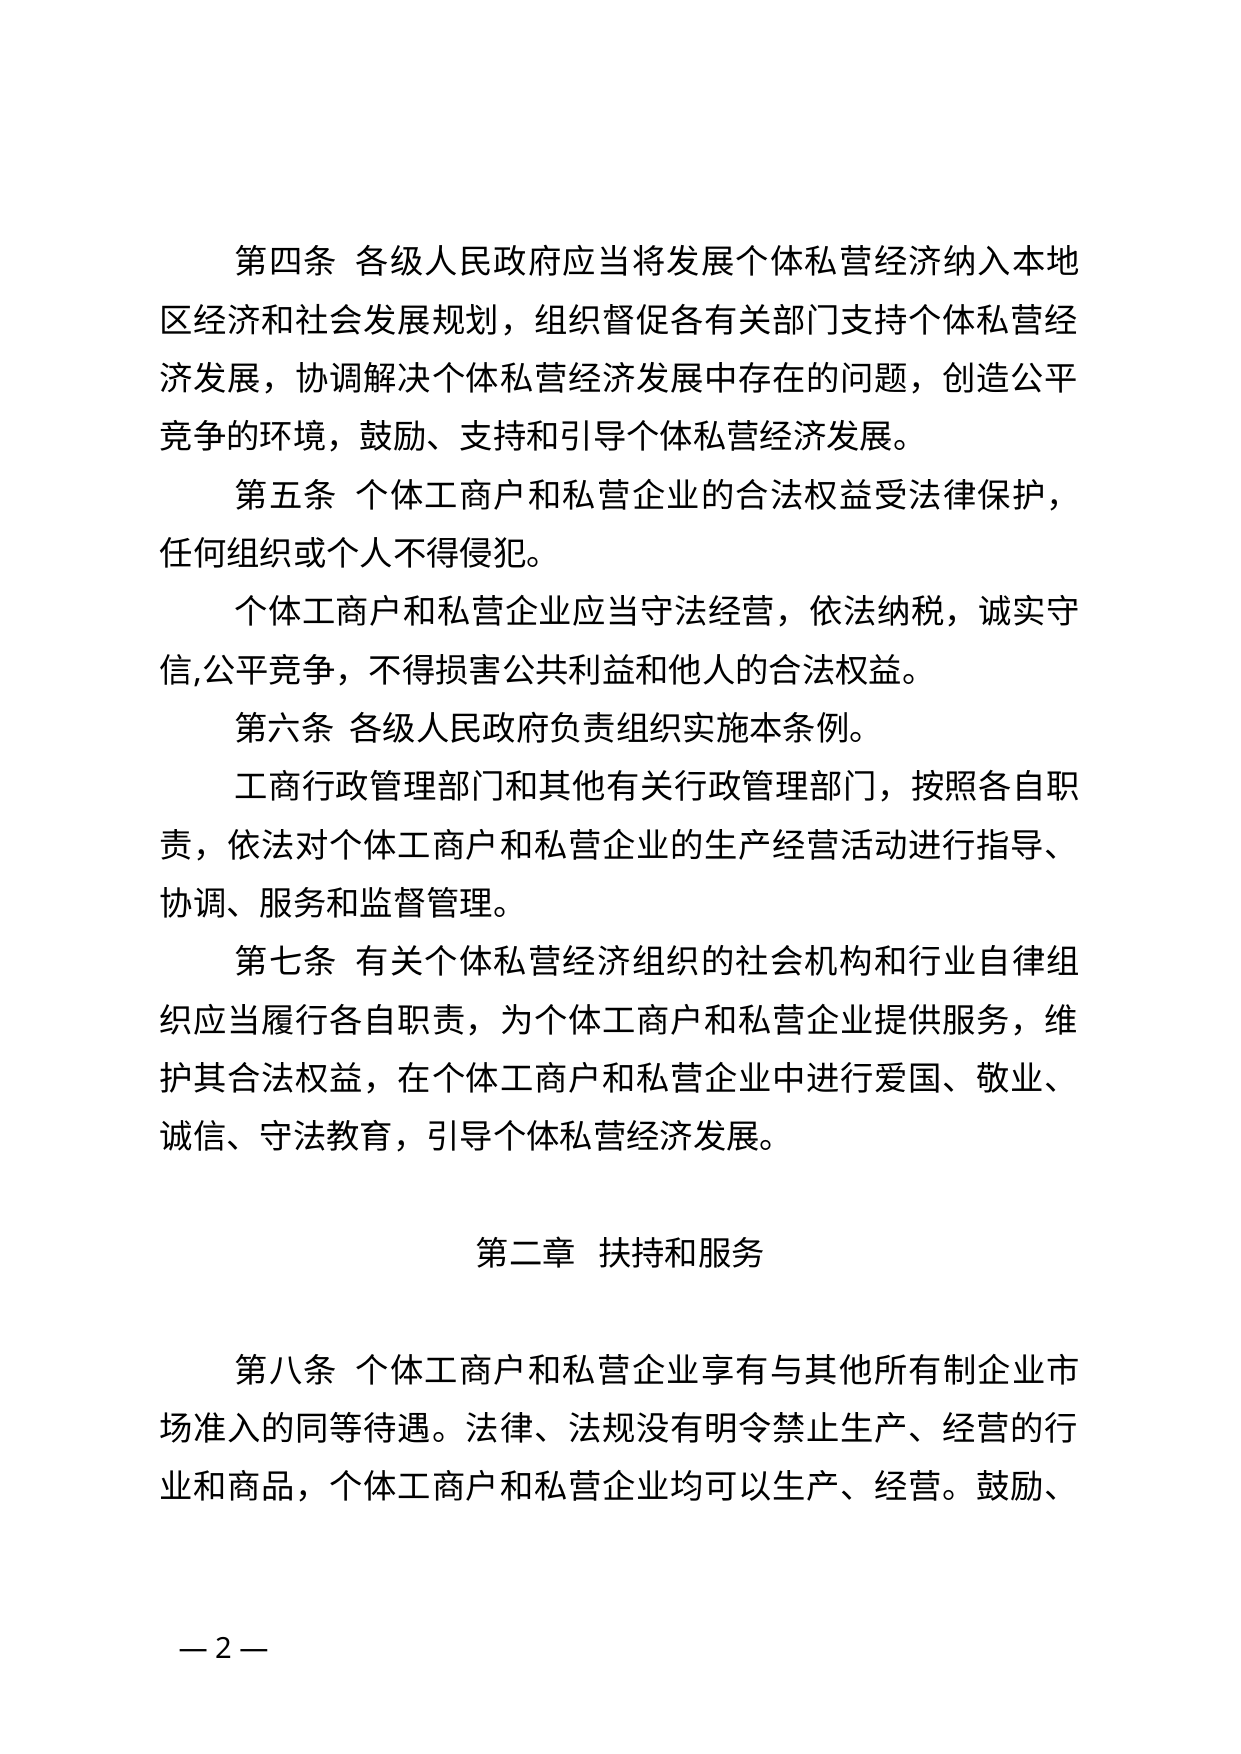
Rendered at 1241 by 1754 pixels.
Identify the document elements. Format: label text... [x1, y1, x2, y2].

text 工商行政管理部门和其他有关行政管理部门，按照各自职责，依法对个体工商户和私营企业的生产经营活动进行指导、协调、服务和监督管理。 [159, 752, 1081, 927]
text 第五条 个体工商户和私营企业的合法权益受法律保护，任何组织或个人不得侵犯。 [159, 460, 1081, 577]
text 个体工商户和私营企业应当守法经营，依法纳税，诚实守信,公平竞争，不得损害公共利益和他人的合法权益。 [159, 577, 1081, 694]
text 第七条 有关个体私营经济组织的社会机构和行业自律组织应当履行各自职责，为个体工商户和私营企业提供服务，维护其合法权益，在个体工商户和私营企业中进行爱国、敬业、诚信、守法教育，引导个体私营经济发展。 [159, 927, 1081, 1160]
text 第四条 各级人民政府应当将发展个体私营经济纳入本地区经济和社会发展规划，组织督促各有关部门支持个体私营经济发展，协调解决个体私营经济发展中存在的问题，创造公平竞争的环境，鼓励、支持和引导个体私营经济发展。 [159, 227, 1081, 460]
text 第二章 扶持和服务 [159, 1219, 1081, 1277]
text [159, 1335, 1081, 1510]
text 第六条 各级人民政府负责组织实施本条例。 [159, 694, 1081, 752]
